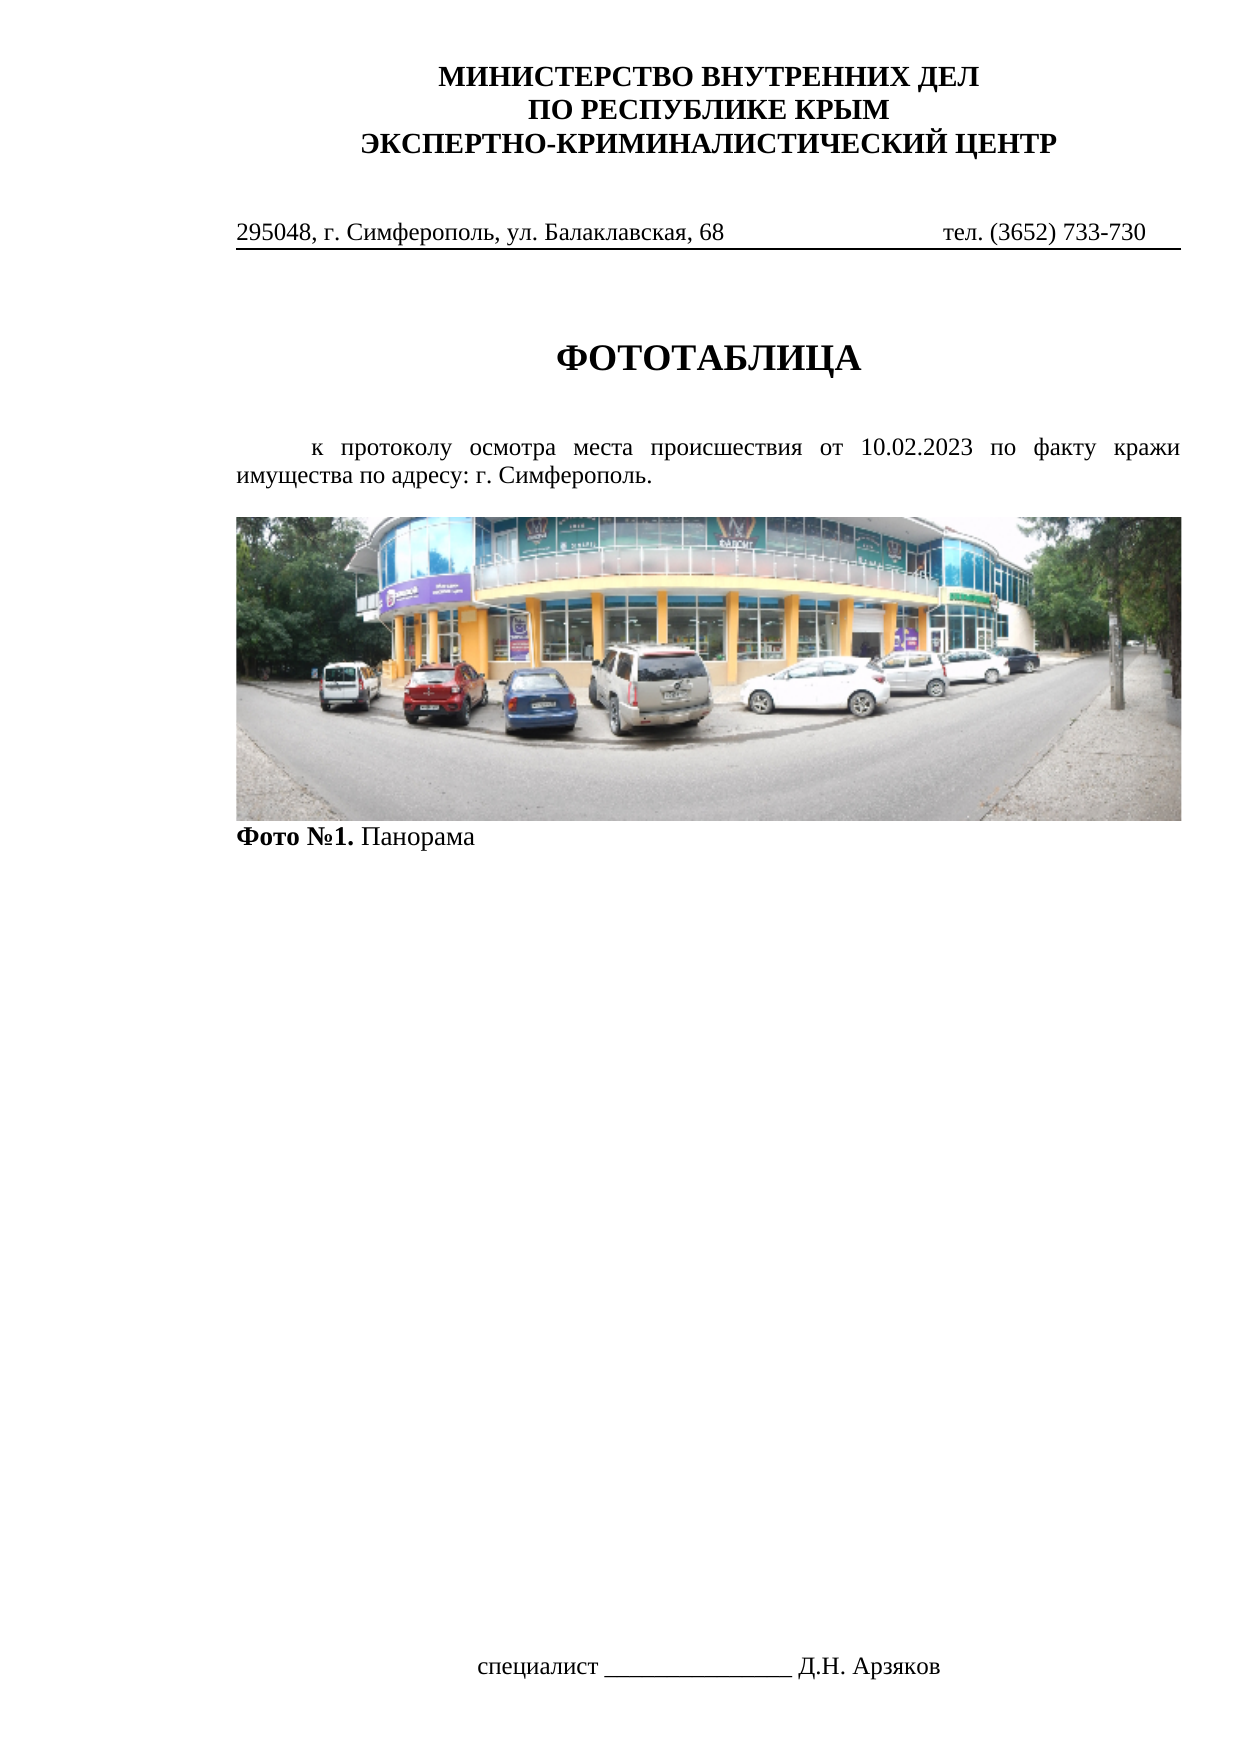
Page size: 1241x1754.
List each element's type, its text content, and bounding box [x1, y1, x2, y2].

text ФОТОТАБЛИЦА [236, 250, 1181, 379]
text ПО РЕСПУБЛИКЕ КРЫМ [236, 92, 1181, 126]
text ЭКСПЕРТНО-КРИМИНАЛИСТИЧЕСКИЙ ЦЕНТР [236, 126, 1181, 159]
text к протоколу осмотра места происшествия от 10.02.2023 по факту кражи имущества по адресу: г. Симферополь. [236, 432, 1181, 489]
text Фото №1. Панорама [236, 821, 1181, 852]
text 295048, г. Симферополь, ул. Балаклавская, 68 тел. (3652) 733-730 [236, 159, 1181, 248]
picture [236, 517, 1182, 821]
text МИНИСТЕРСТВО ВНУТРЕННИХ ДЕЛ [236, 59, 1181, 92]
